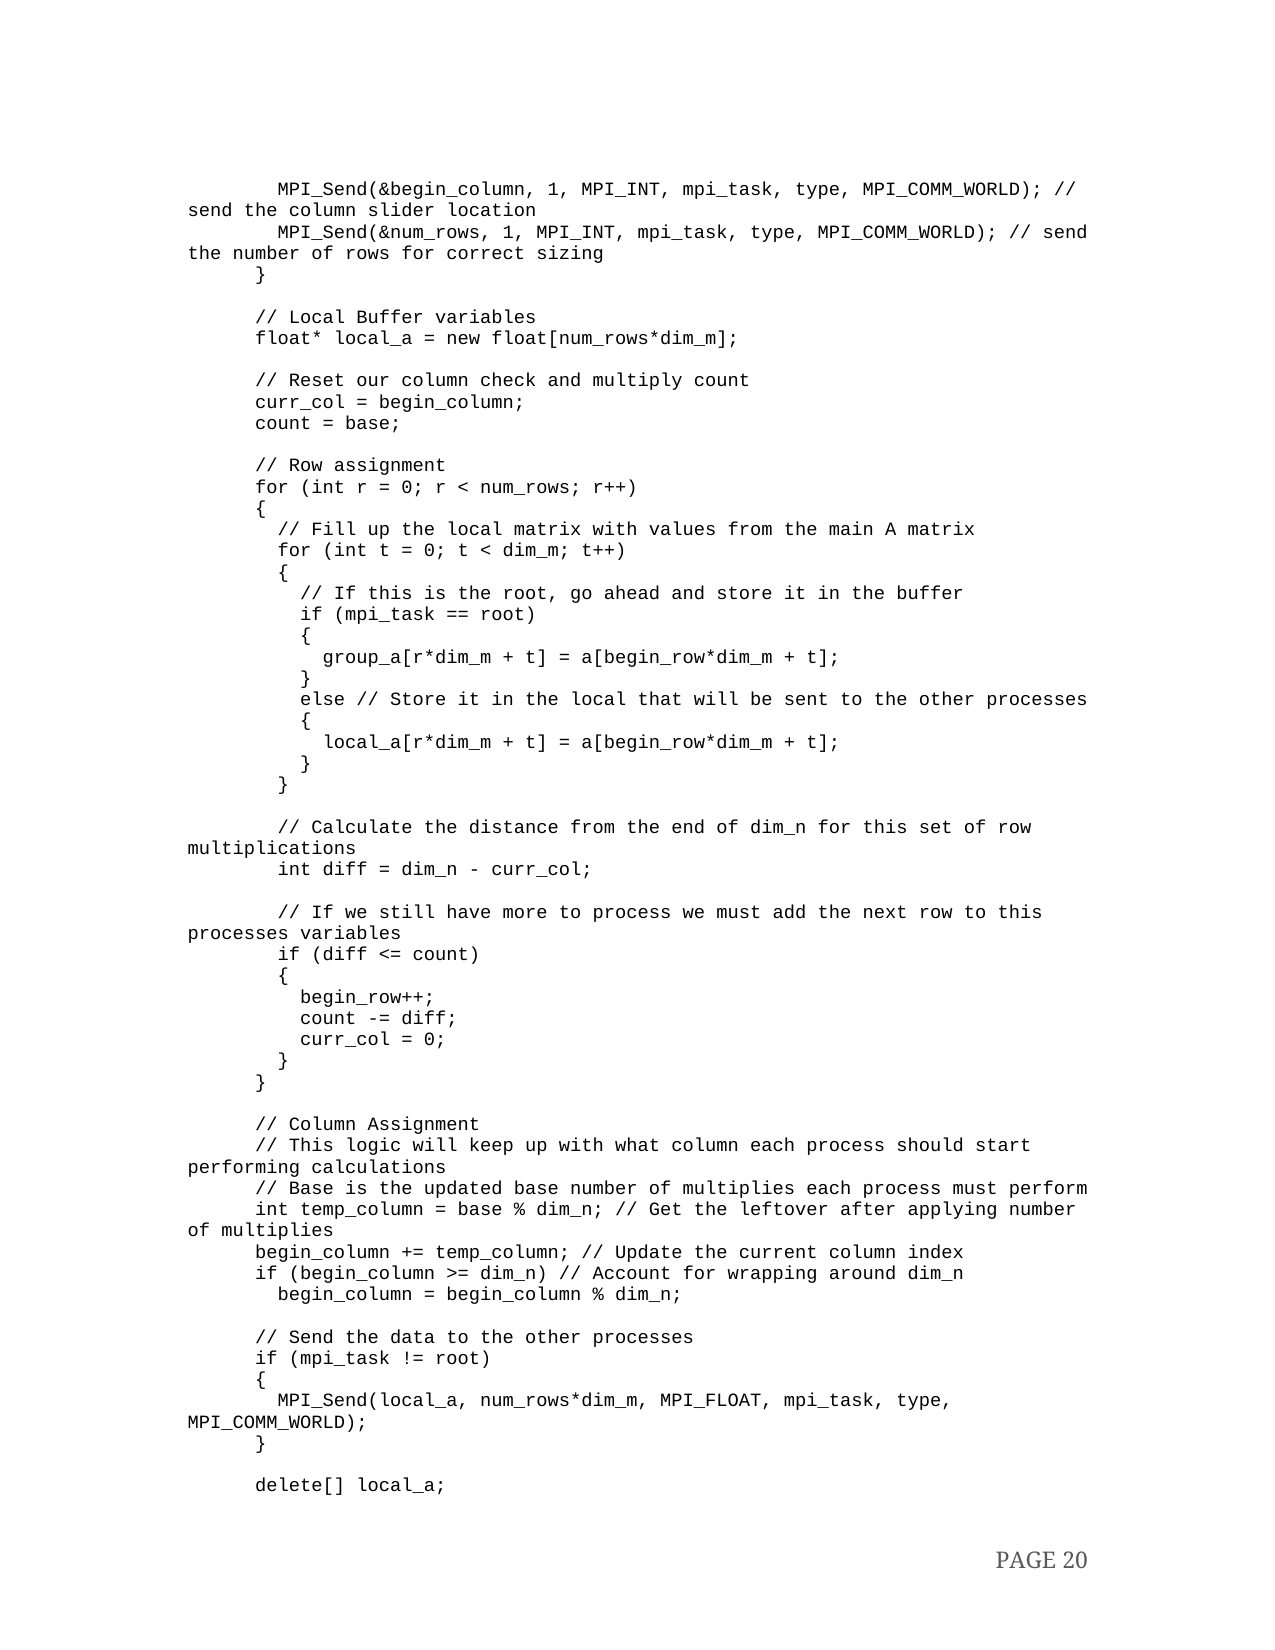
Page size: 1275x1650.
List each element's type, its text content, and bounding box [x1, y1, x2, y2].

text { [187, 1370, 1087, 1391]
text } [187, 265, 1087, 286]
text // Column Assignment [187, 1115, 1087, 1136]
text // Reset our column check and multiply count [187, 371, 1087, 392]
text } [187, 669, 1087, 690]
text // This logic will keep up with what column each process should start performing calculations [187, 1136, 1087, 1179]
text } [187, 1434, 1087, 1455]
text curr_col = begin_column; [187, 392, 1087, 414]
text { [187, 711, 1087, 732]
text { [187, 626, 1087, 647]
text { [187, 499, 1087, 520]
text // If this is the root, go ahead and store it in the buffer [187, 584, 1087, 605]
text int temp_column = base % dim_n; // Get the leftover after applying number of multiplies [187, 1200, 1087, 1242]
text // Fill up the local matrix with values from the main A matrix [187, 520, 1087, 541]
text if (mpi_task != root) [187, 1349, 1087, 1370]
text for (int r = 0; r < num_rows; r++) [187, 477, 1087, 499]
text if (mpi_task == root) [187, 605, 1087, 626]
text { [187, 966, 1087, 987]
text } [187, 754, 1087, 775]
text local_a[r*dim_m + t] = a[begin_row*dim_m + t]; [187, 732, 1087, 754]
text // Send the data to the other processes [187, 1327, 1087, 1349]
text begin_row++; [187, 987, 1087, 1009]
text MPI_Send(local_a, num_rows*dim_m, MPI_FLOAT, mpi_task, type, MPI_COMM_WORLD); [187, 1391, 1087, 1434]
text // If we still have more to process we must add the next row to this processes variables [187, 902, 1087, 945]
text if (begin_column >= dim_n) // Account for wrapping around dim_n [187, 1264, 1087, 1285]
text if (diff <= count) [187, 945, 1087, 966]
text // Row assignment [187, 456, 1087, 477]
text begin_column += temp_column; // Update the current column index [187, 1242, 1087, 1264]
text // Base is the updated base number of multiplies each process must perform [187, 1179, 1087, 1200]
text else // Store it in the local that will be sent to the other processes [187, 690, 1087, 711]
text count -= diff; [187, 1009, 1087, 1030]
text float* local_a = new float[num_rows*dim_m]; [187, 329, 1087, 350]
text MPI_Send(&begin_column, 1, MPI_INT, mpi_task, type, MPI_COMM_WORLD); // send the column slider location [187, 180, 1087, 222]
text count = base; [187, 414, 1087, 435]
text { [187, 562, 1087, 584]
text for (int t = 0; t < dim_m; t++) [187, 541, 1087, 562]
text group_a[r*dim_m + t] = a[begin_row*dim_m + t]; [187, 647, 1087, 669]
text curr_col = 0; [187, 1030, 1087, 1051]
text int diff = dim_n - curr_col; [187, 860, 1087, 881]
text } [187, 1072, 1087, 1094]
text } [187, 1051, 1087, 1072]
text delete[] local_a; [187, 1476, 1087, 1497]
text begin_column = begin_column % dim_n; [187, 1285, 1087, 1306]
text MPI_Send(&num_rows, 1, MPI_INT, mpi_task, type, MPI_COMM_WORLD); // send the number of rows for correct sizing [187, 222, 1087, 265]
text } [187, 775, 1087, 796]
text // Local Buffer variables [187, 307, 1087, 329]
text // Calculate the distance from the end of dim_n for this set of row multiplications [187, 817, 1087, 860]
